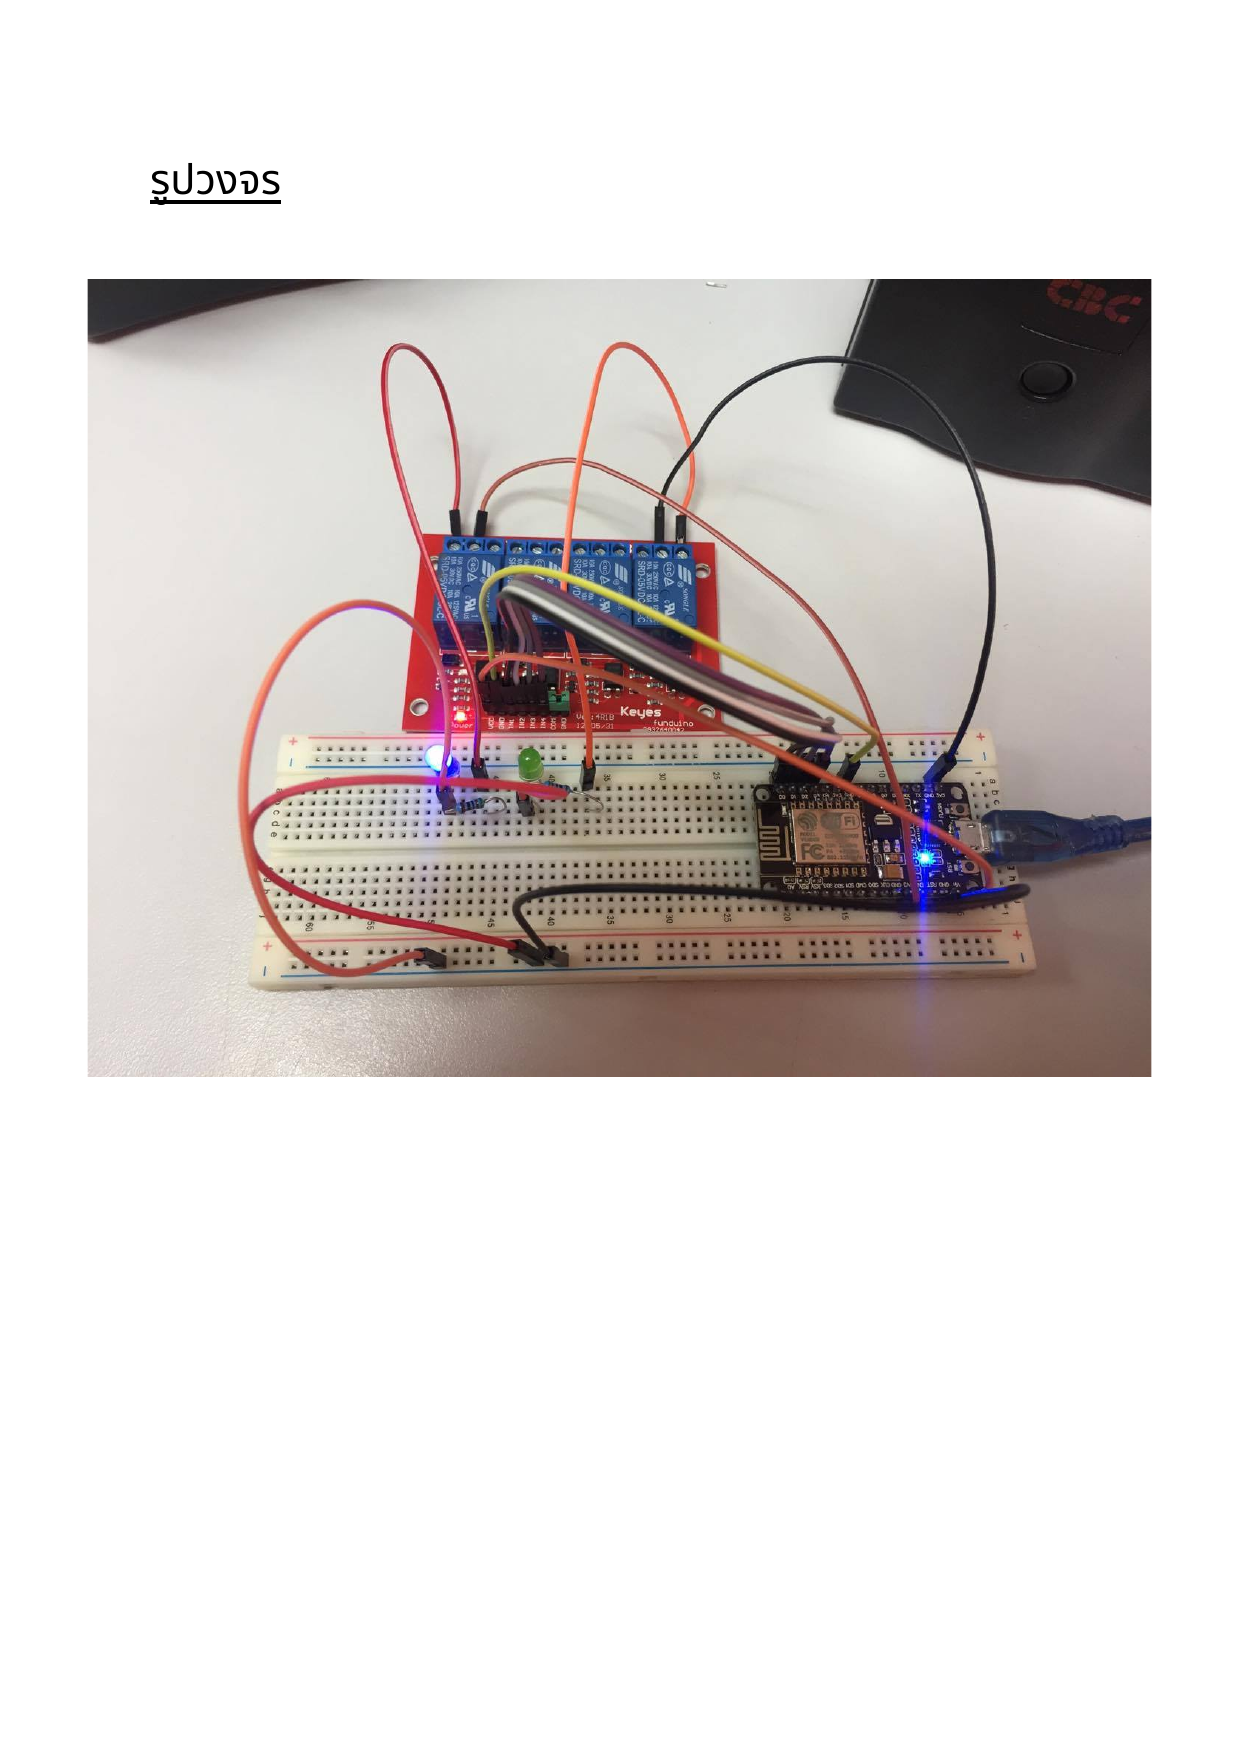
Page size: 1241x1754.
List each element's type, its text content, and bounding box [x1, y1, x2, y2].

picture [87, 279, 1152, 1077]
text รูปวงจร [150, 150, 1090, 213]
